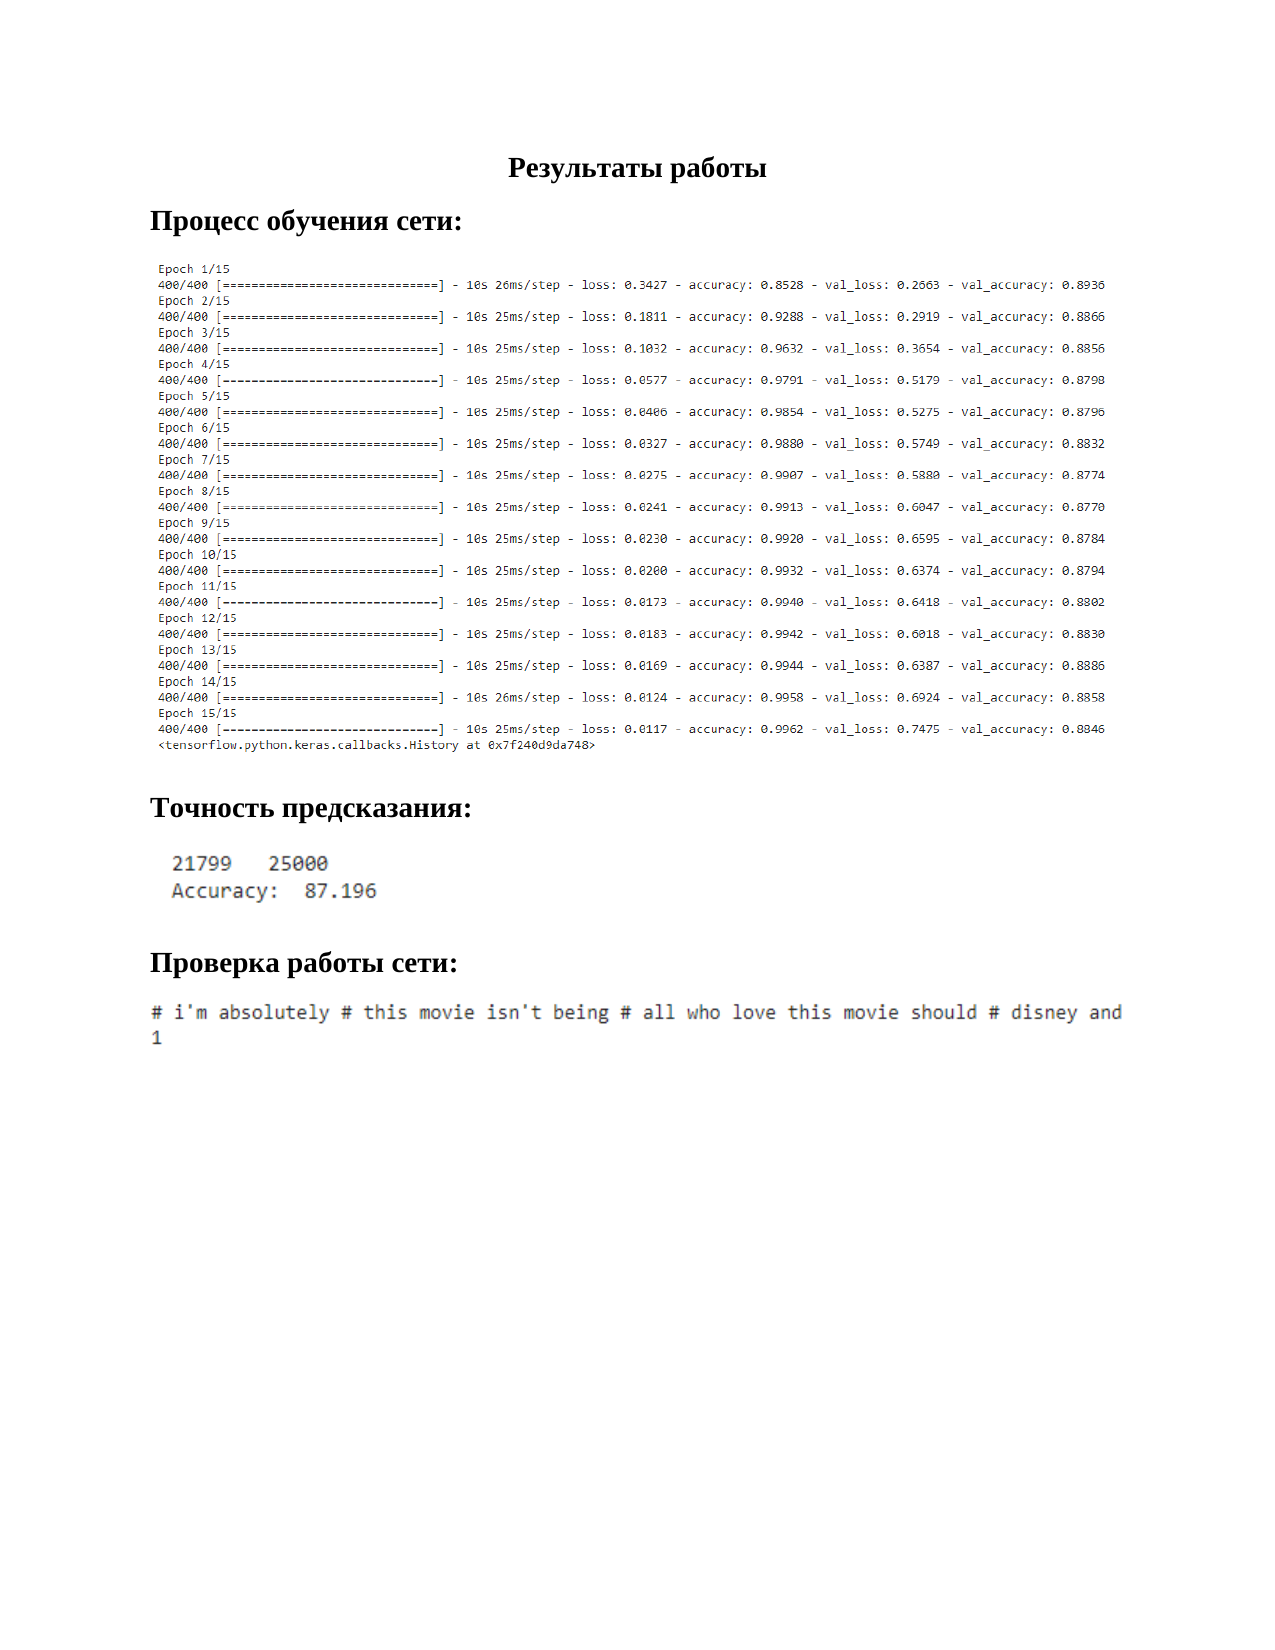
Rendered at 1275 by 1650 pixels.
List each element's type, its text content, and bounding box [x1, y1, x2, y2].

text Процесс обучения сети: [150, 203, 1125, 236]
picture [150, 997, 1125, 1065]
picture [150, 255, 1125, 771]
text Точность предсказания: [150, 790, 1125, 823]
text Результаты работы [150, 150, 1125, 183]
text Проверка работы сети: [150, 945, 1125, 978]
picture [150, 842, 424, 927]
